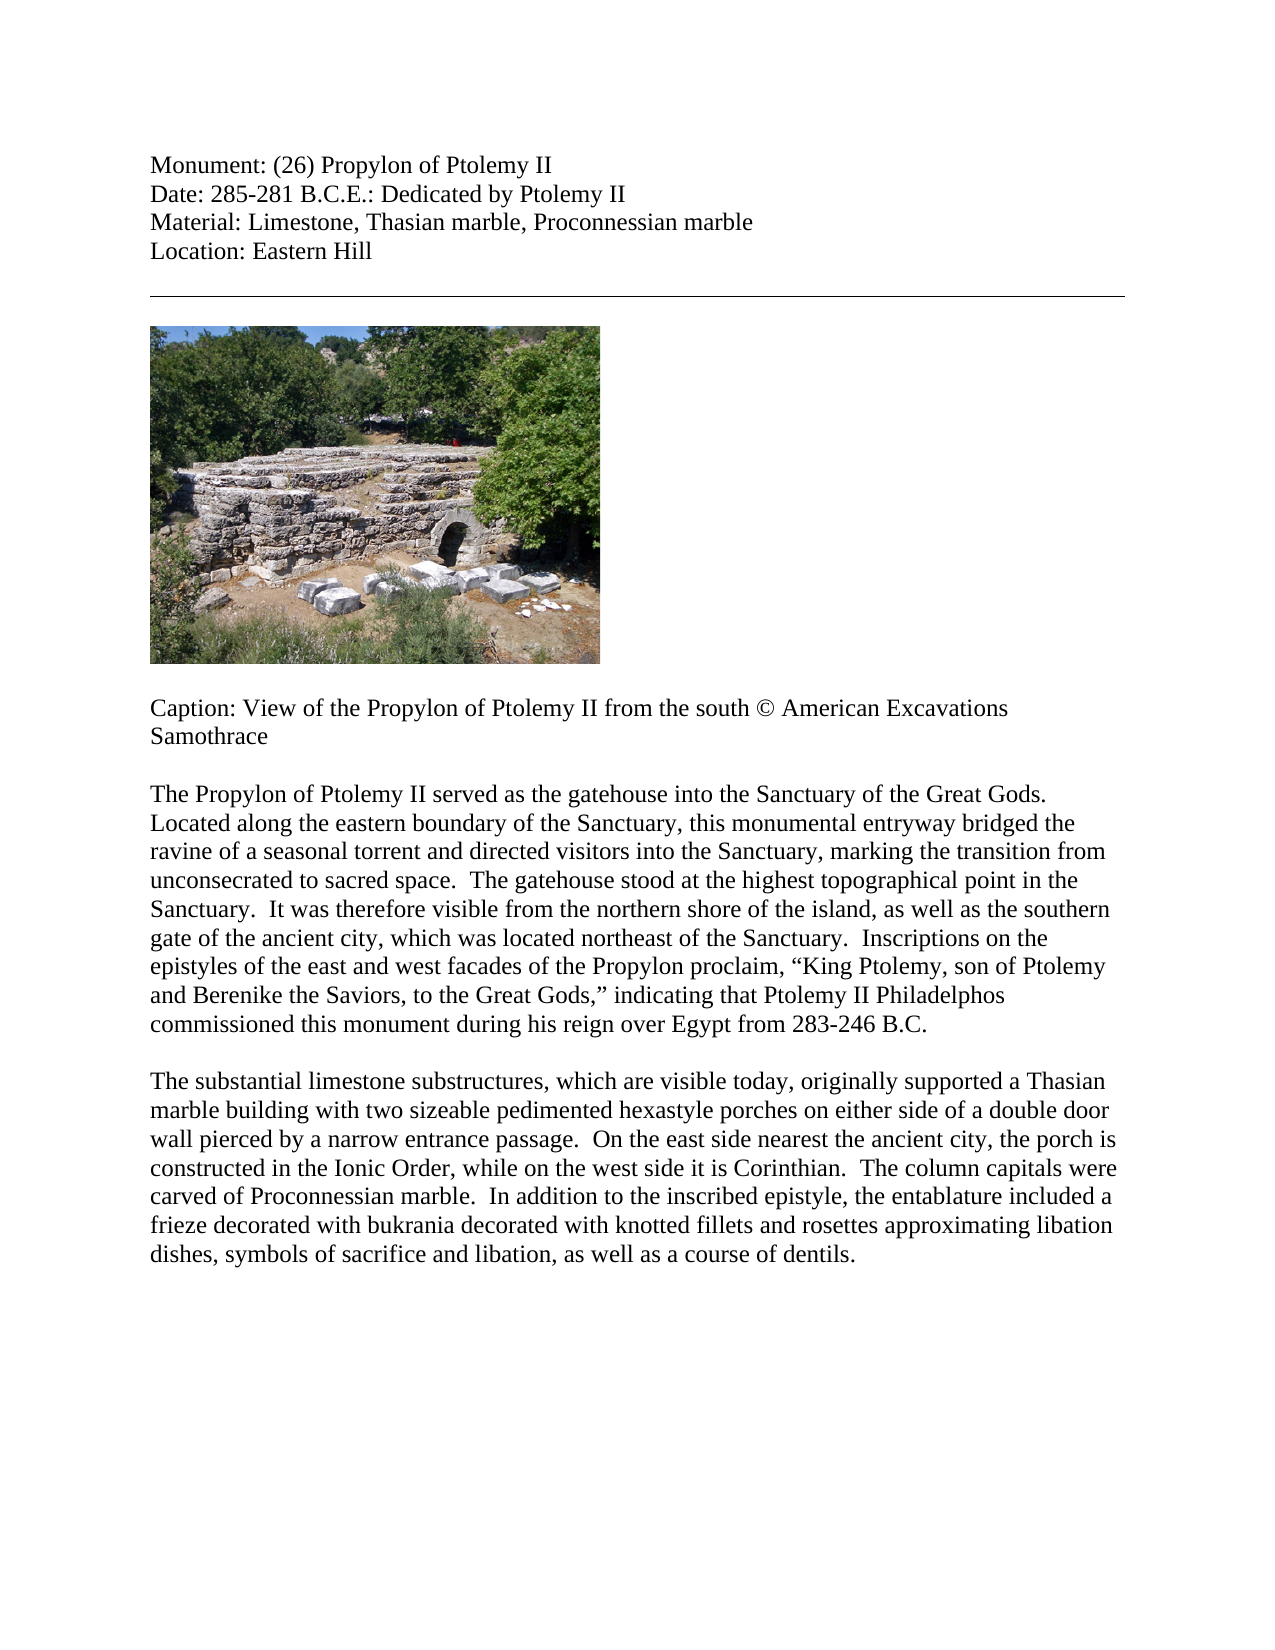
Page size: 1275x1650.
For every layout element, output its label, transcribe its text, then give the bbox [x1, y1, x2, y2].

text Location: Eastern Hill [150, 236, 1125, 265]
text The Propylon of Ptolemy II served as the gatehouse into the Sanctuary of the Great Gods. Located along the eastern boundary of the Sanctuary, this monumental entryway bridged the ravine of a seasonal torrent and directed visitors into the Sanctuary, marking the transition from unconsecrated to sacred space. The gatehouse stood at the highest topographical point in the Sanctuary. It was therefore visible from the northern shore of the island, as well as the southern gate of the ancient city, which was located northeast of the Sanctuary. Inscriptions on the epistyles of the east and west facades of the Propylon proclaim, “King Ptolemy, son of Ptolemy and Berenike the Saviors, to the Great Gods,” indicating that Ptolemy II Philadelphos commissioned this monument during his reign over Egypt from 283-246 B.C. [150, 779, 1125, 1038]
text The substantial limestone substructures, which are visible today, originally supported a Thasian marble building with two sizeable pedimented hexastyle porches on either side of a double door wall pierced by a narrow entrance passage. On the east side nearest the ancient city, the porch is constructed in the Ionic Order, while on the west side it is Corinthian. The column capitals were carved of Proconnessian marble. In addition to the inscribed epistyle, the entablature included a frieze decorated with bukrania decorated with knotted fillets and rosettes approximating libation dishes, symbols of sacrifice and libation, as well as a course of dentils. [150, 1066, 1125, 1268]
text Monument: (26) Propylon of Ptolemy II [150, 150, 1125, 179]
text Material: Limestone, Thasian marble, Proconnessian marble [150, 207, 1125, 236]
text Date: 285-281 B.C.E.: Dedicated by Ptolemy II [150, 179, 1125, 207]
text Caption: View of the Propylon of Ptolemy II from the south © American Excavations Samothrace [150, 693, 1125, 750]
picture [150, 326, 600, 664]
